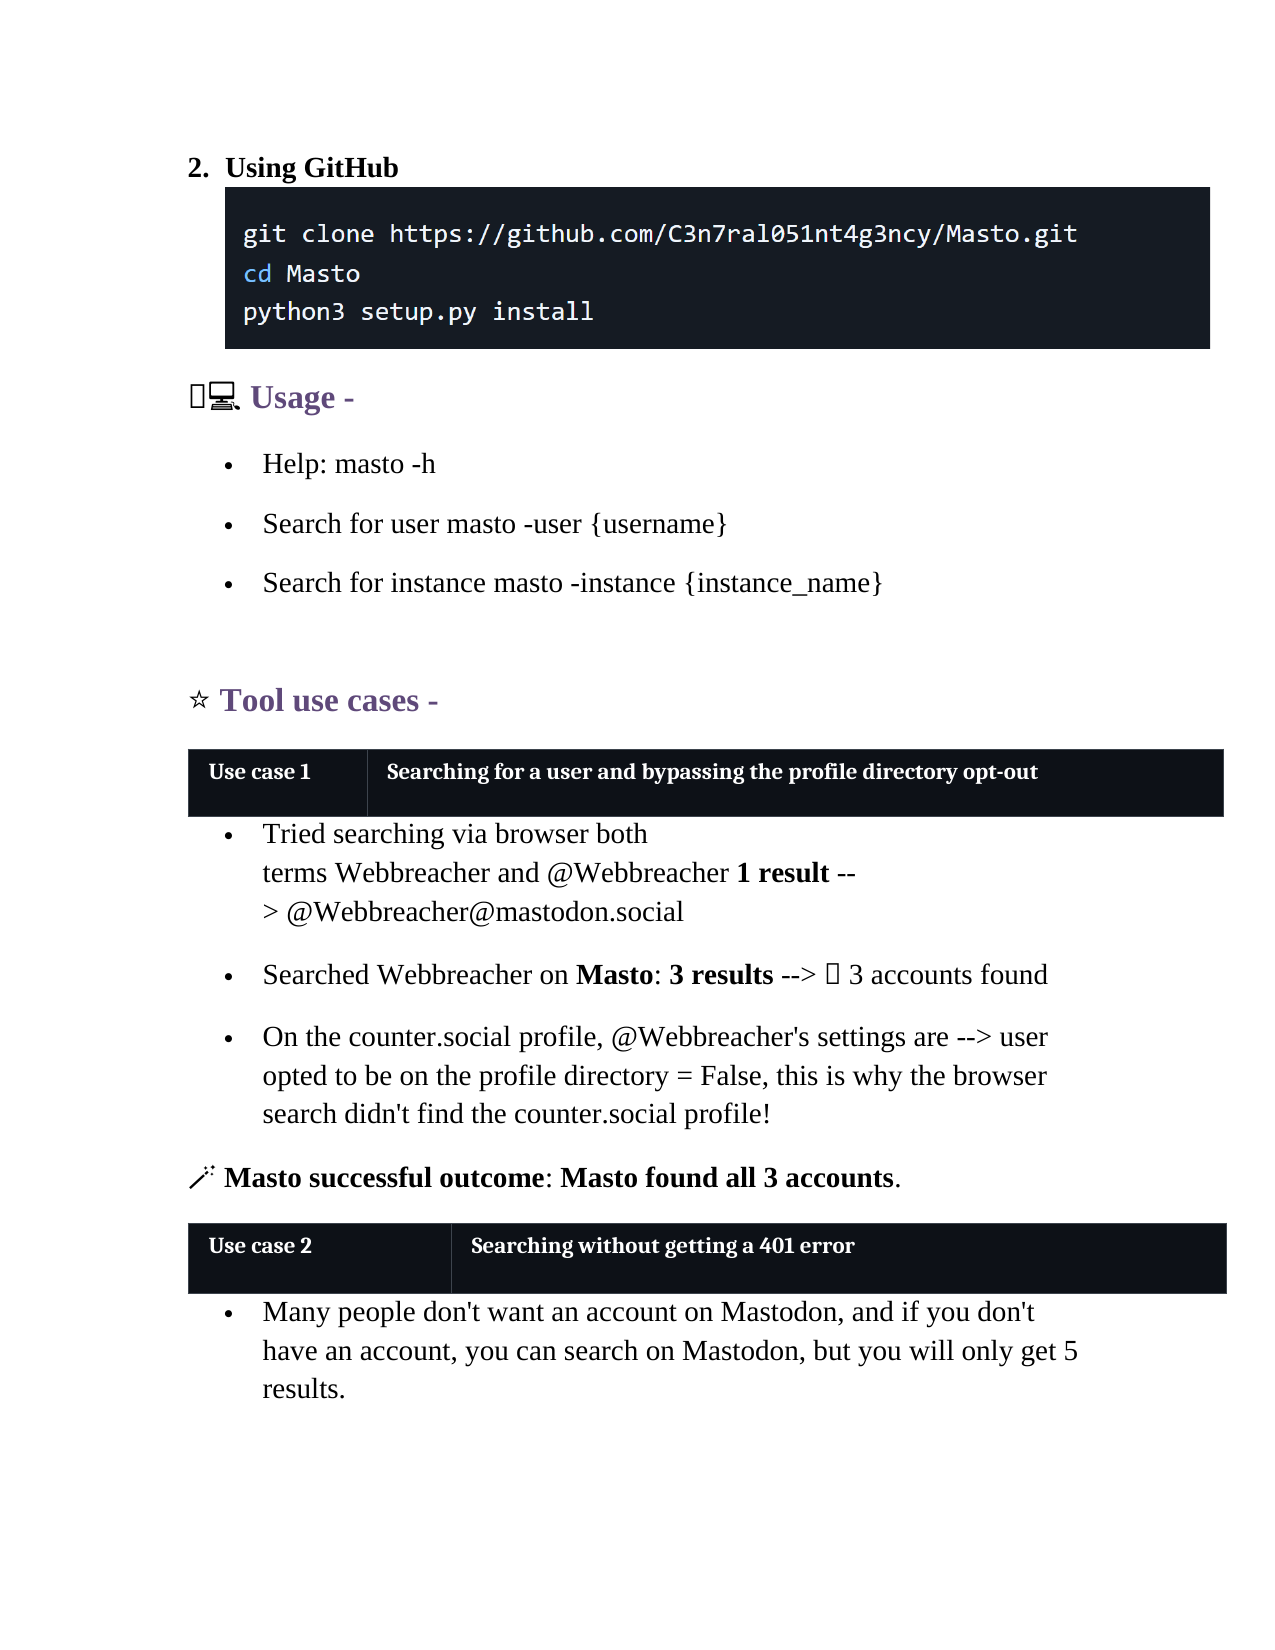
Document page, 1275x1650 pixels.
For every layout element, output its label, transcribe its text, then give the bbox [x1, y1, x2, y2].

table_header Use case 2 [189, 1224, 451, 1293]
list Search for instance masto -instance {instance_name} [225, 565, 1087, 599]
table_header Searching for a user and bypassing the profile directory opt-out [368, 750, 1223, 816]
table_header Searching without getting a 401 error [452, 1224, 1226, 1293]
picture [225, 187, 1211, 349]
list Tried searching via browser both terms Webbreacher and @Webbreacher 1 result --> @Webbreacher@mastodon.social [225, 817, 1087, 927]
text ⭐ Tool use cases - [187, 676, 1087, 721]
list On the counter.social profile, @Webbreacher's settings are --> user opted to be on the profile directory = False, this is why the browser search didn't find the counter.social profile! [225, 1019, 1087, 1130]
list Help: masto -h [225, 446, 1087, 480]
list Many people don't want an account on Mastodon, and if you don't have an account, you can search on Mastodon, but you will only get 5 results. [225, 1294, 1087, 1405]
table_header Use case 1 [189, 750, 367, 816]
text 🪄 Masto successful outcome: Masto found all 3 accounts. [187, 1156, 1087, 1196]
text 👨‍💻 Usage - [187, 373, 1087, 419]
list Search for user masto -user {username} [225, 506, 1087, 539]
list Searched Webbreacher on Masto: 3 results --> ✅ 3 accounts found [225, 953, 1087, 993]
